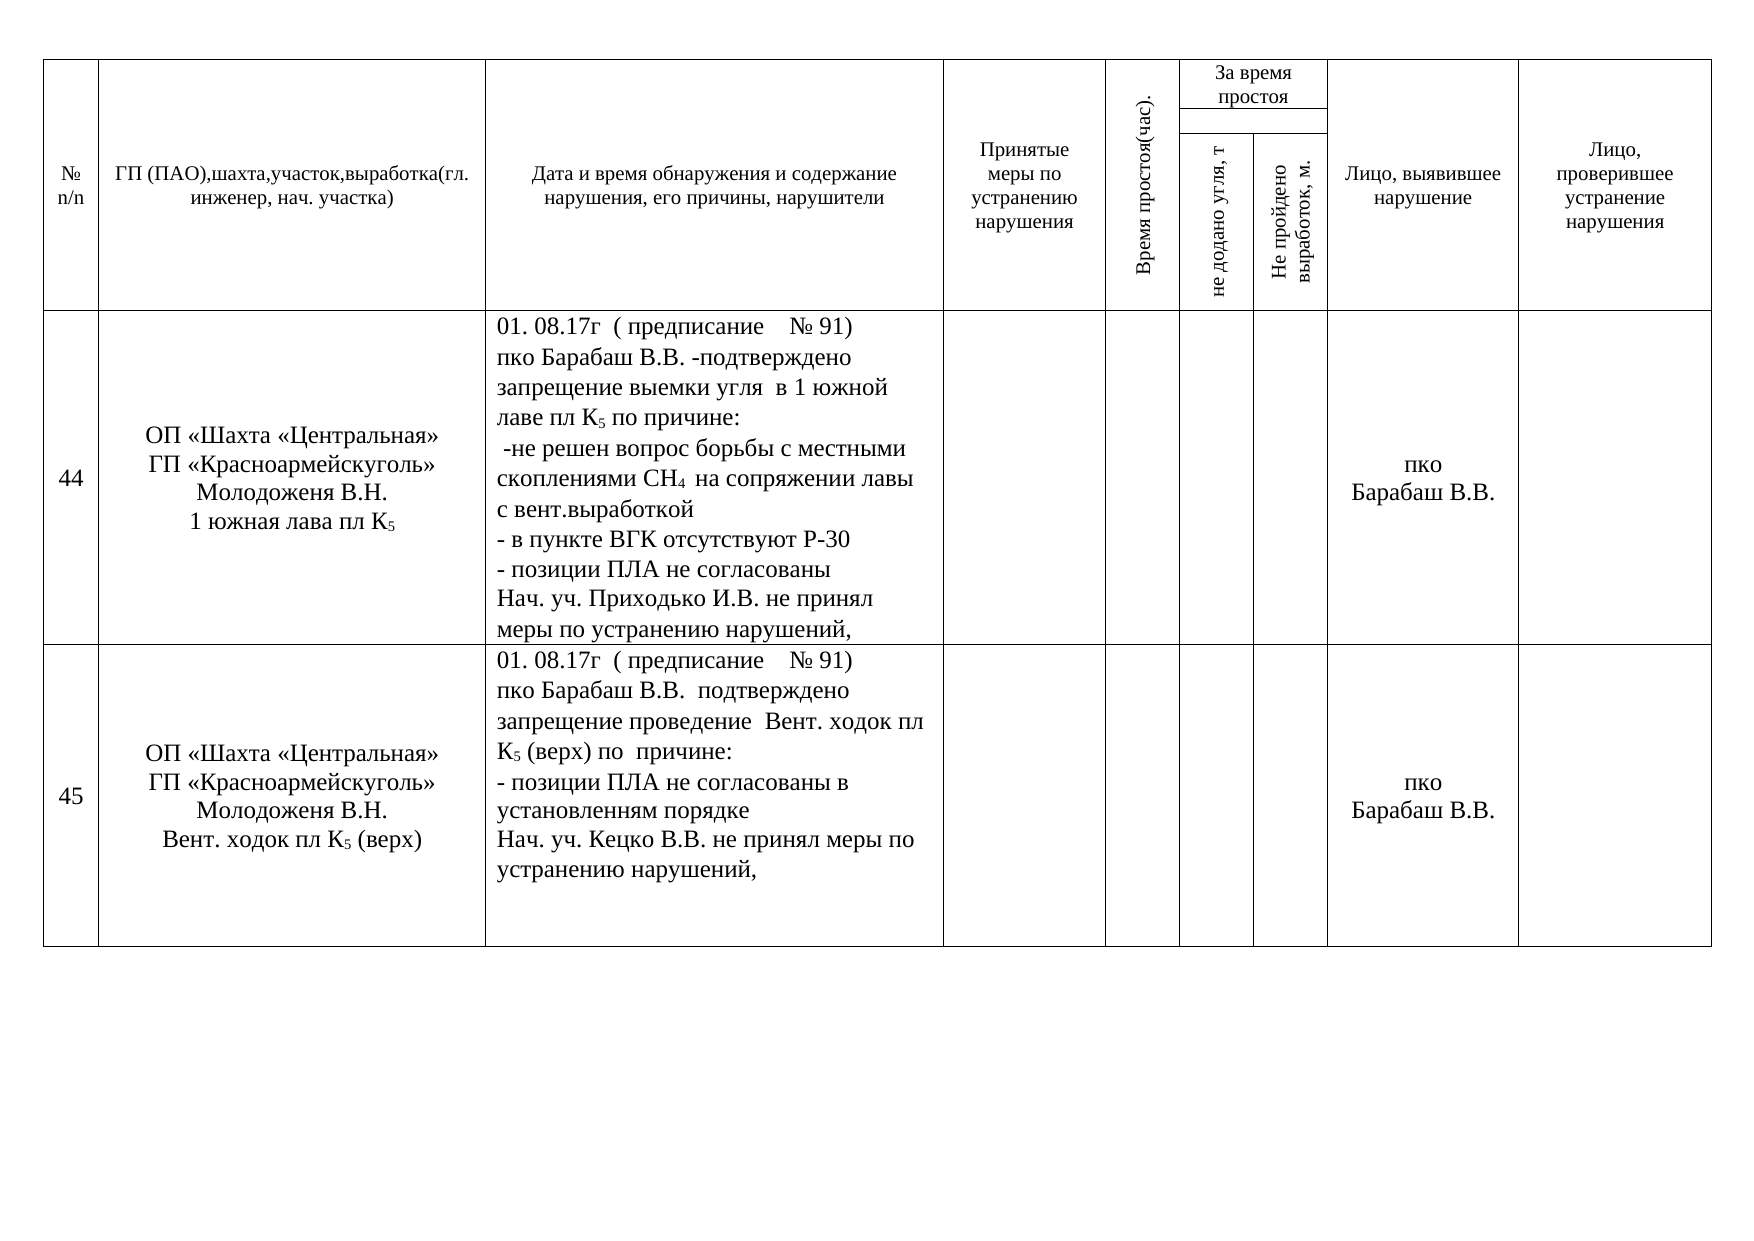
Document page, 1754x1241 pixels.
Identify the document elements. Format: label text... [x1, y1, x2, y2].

table_header Время простоя(час). [1106, 60, 1179, 310]
table_cell [1254, 311, 1327, 644]
table_cell не додано угля, т [1180, 134, 1253, 310]
table_cell [1106, 311, 1179, 644]
table_cell [1106, 645, 1179, 946]
table_cell 44 [44, 311, 98, 644]
table_header За время простоя [1180, 60, 1327, 108]
table_cell 45 [44, 645, 98, 946]
table_cell [1180, 645, 1253, 946]
table_cell ОП «Шахта «Центральная» ГП «Красноармейскуголь» Молодоженя В.Н. 1 южная лава пл К5 [99, 311, 485, 644]
table_cell [1180, 109, 1327, 133]
table_header Лицо, проверившее устранение нарушения [1519, 60, 1711, 310]
table_cell [1519, 645, 1711, 946]
table_header Принятые меры по устранению нарушения [944, 60, 1105, 310]
table_cell [944, 311, 1105, 644]
table_cell пко Барабаш В.В. [1328, 311, 1518, 644]
table_cell 01. 08.17г ( предписание № 91) пко Барабаш В.В. подтверждено запрещение проведение Вент. ходок пл К5 (верх) по причине: - позиции ПЛА не согласованы в установленням порядке Нач. уч. Кецко В.В. не принял меры по устранению нарушений, [486, 645, 943, 946]
table_cell [944, 645, 1105, 946]
table_cell [1254, 645, 1327, 946]
table_cell [1180, 311, 1253, 644]
table_header № n/n [44, 60, 98, 310]
table_cell ОП «Шахта «Центральная» ГП «Красноармейскуголь» Молодоженя В.Н. Вент. ходок пл К5 (верх) [99, 645, 485, 946]
table_cell пко Барабаш В.В. [1328, 645, 1518, 946]
table_cell Не пройдено выработок, м. [1254, 134, 1327, 310]
table_cell 01. 08.17г ( предписание № 91) пко Барабаш В.В. -подтверждено запрещение выемки угля в 1 южной лаве пл К5 по причине: -не решен вопрос борьбы с местными скоплениями СН4 на сопряжении лавы с вент.выработкой - в пункте ВГК отсутствуют Р-30 - позиции ПЛА не согласованы Нач. уч. Приходько И.В. не принял меры по устранению нарушений, [486, 311, 943, 644]
table_header ГП (ПАО),шахта,участок,выработка(гл. инженер, нач. участка) [99, 60, 485, 310]
table_header Дата и время обнаружения и содержание нарушения, его причины, нарушители [486, 60, 943, 310]
table_header Лицо, выявившее нарушение [1328, 60, 1518, 310]
table_cell [1519, 311, 1711, 644]
